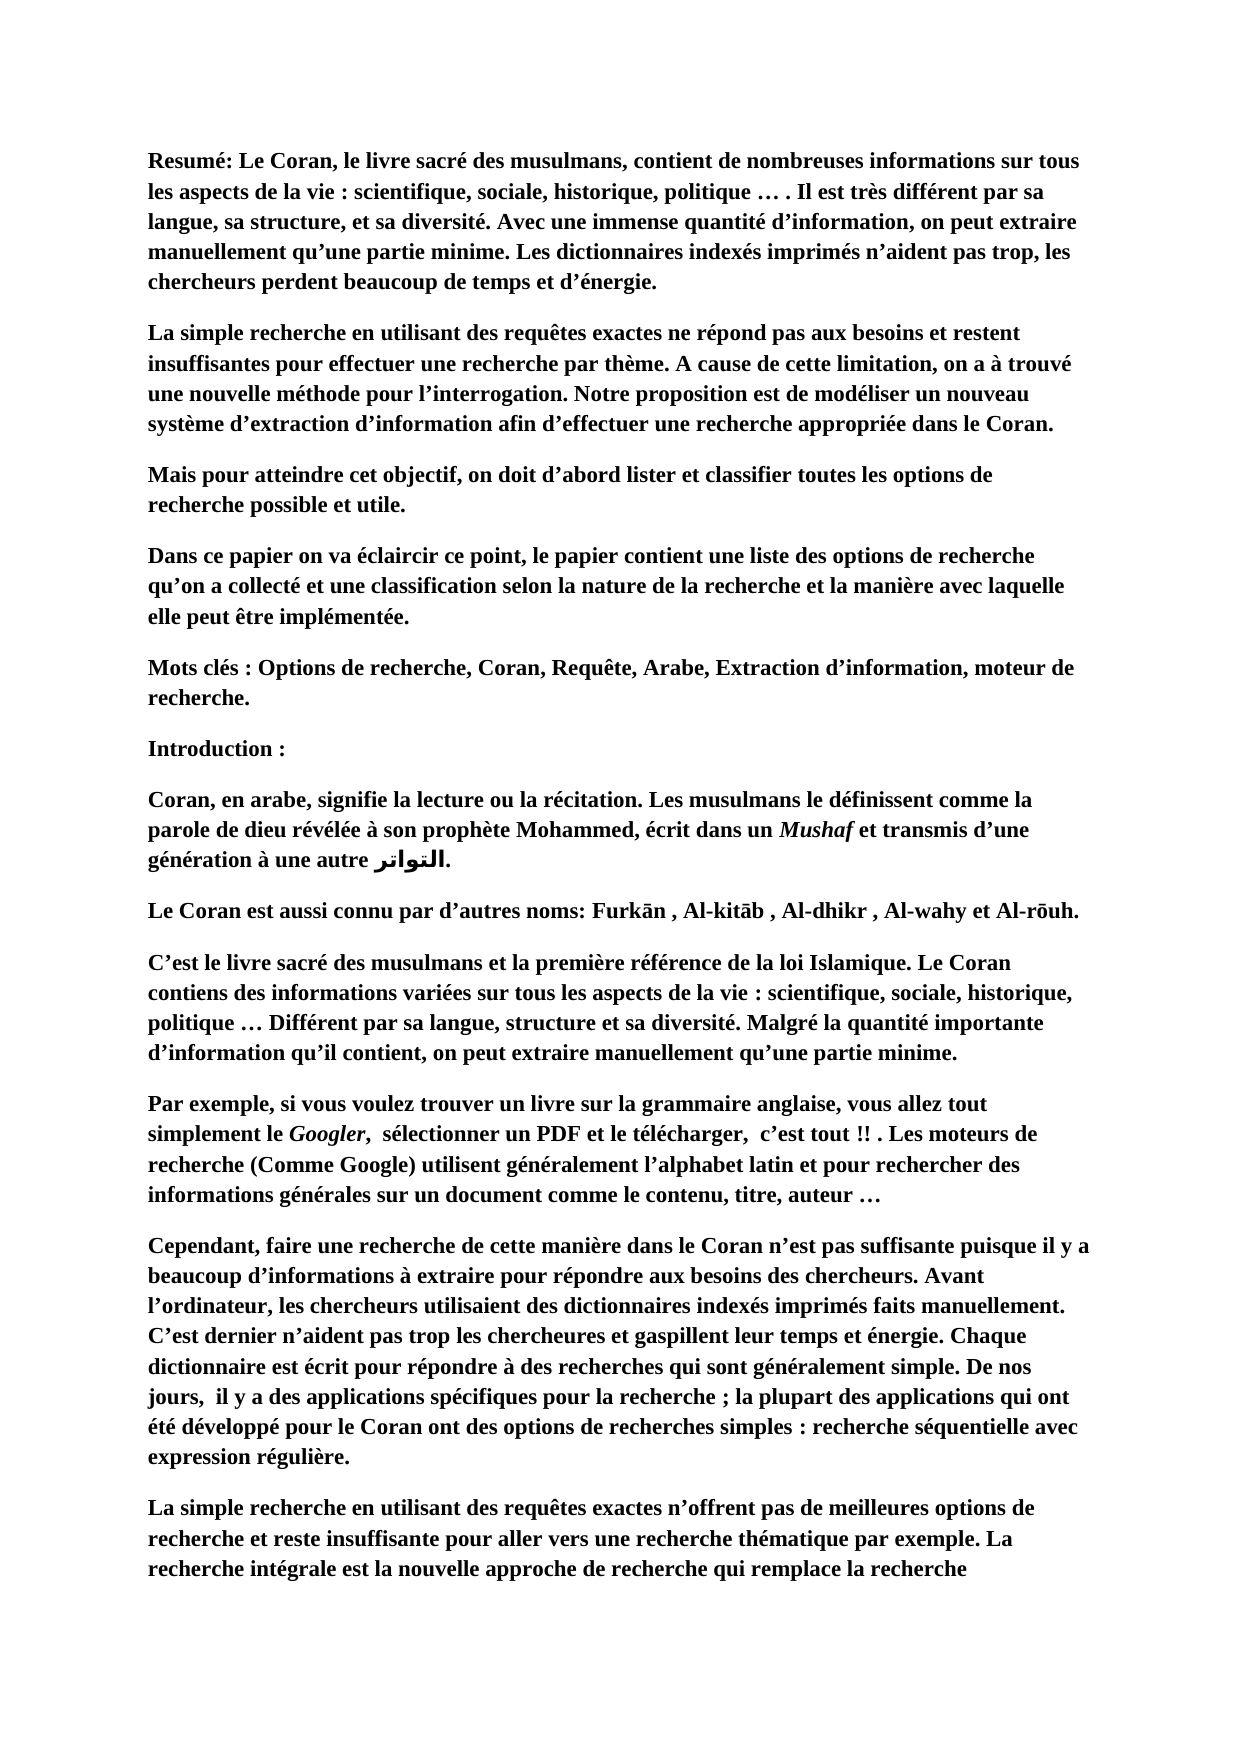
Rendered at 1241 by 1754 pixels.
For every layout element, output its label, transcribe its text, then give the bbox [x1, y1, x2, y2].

text Par exemple, si vous voulez trouver un livre sur la grammaire anglaise, vous allez tout simplement le Googler, sélectionner un PDF et le télécharger, c’est tout !! . Les moteurs de recherche (Comme Google) utilisent généralement l’alphabet latin et pour rechercher des informations générales sur un document comme le contenu, titre, auteur … [148, 1090, 1093, 1207]
text Cependant, faire une recherche de cette manière dans le Coran n’est pas suffisante puisque il y a beaucoup d’informations à extraire pour répondre aux besoins des chercheurs. Avant l’ordinateur, les chercheurs utilisaient des dictionnaires indexés imprimés faits manuellement. C’est dernier n’aident pas trop les chercheures et gaspillent leur temps et énergie. Chaque dictionnaire est écrit pour répondre à des recherches qui sont généralement simple. De nos jours, il y a des applications spécifiques pour la recherche ; la plupart des applications qui ont été développé pour le Coran ont des options de recherches simples : recherche séquentielle avec expression régulière. [148, 1232, 1093, 1470]
text Mots clés : Options de recherche, Coran, Requête, Arabe, Extraction d’information, moteur de recherche. [148, 654, 1093, 710]
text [148, 1494, 1093, 1581]
text Coran, en arabe, signifie la lecture ou la récitation. Les musulmans le définissent comme la parole de dieu révélée à son prophète Mohammed, écrit dans un Mushaf et transmis d’une génération à une autre التواتر. [148, 786, 1093, 873]
text Introduction : [148, 735, 1093, 761]
text Le Coran est aussi connu par d’autres noms: Furkān , Al-kitāb , Al-dhikr , Al-wahy et Al-rōuh. [148, 898, 1093, 924]
text Mais pour atteindre cet objectif, on doit d’abord lister et classifier toutes les options de recherche possible et utile. [148, 461, 1093, 518]
text La simple recherche en utilisant des requêtes exactes ne répond pas aux besoins et restent insuffisantes pour effectuer une recherche par thème. A cause de cette limitation, on a à trouvé une nouvelle méthode pour l’interrogation. Notre proposition est de modéliser un nouveau système d’extraction d’information afin d’effectuer une recherche appropriée dans le Coran. [148, 319, 1093, 436]
text C’est le livre sacré des musulmans et la première référence de la loi Islamique. Le Coran contiens des informations variées sur tous les aspects de la vie : scientifique, sociale, historique, politique … Différent par sa langue, structure et sa diversité. Malgré la quantité importante d’information qu’il contient, on peut extraire manuellement qu’une partie minime. [148, 949, 1093, 1066]
text Dans ce papier on va éclaircir ce point, le papier contient une liste des options de recherche qu’on a collecté et une classification selon la nature de la recherche et la manière avec laquelle elle peut être implémentée. [148, 542, 1093, 629]
text Resumé: Le Coran, le livre sacré des musulmans, contient de nombreuses informations sur tous les aspects de la vie : scientifique, sociale, historique, politique … . Il est très différent par sa langue, sa structure, et sa diversité. Avec une immense quantité d’information, on peut extraire manuellement qu’une partie minime. Les dictionnaires indexés imprimés n’aident pas trop, les chercheurs perdent beaucoup de temps et d’énergie. [148, 148, 1093, 295]
